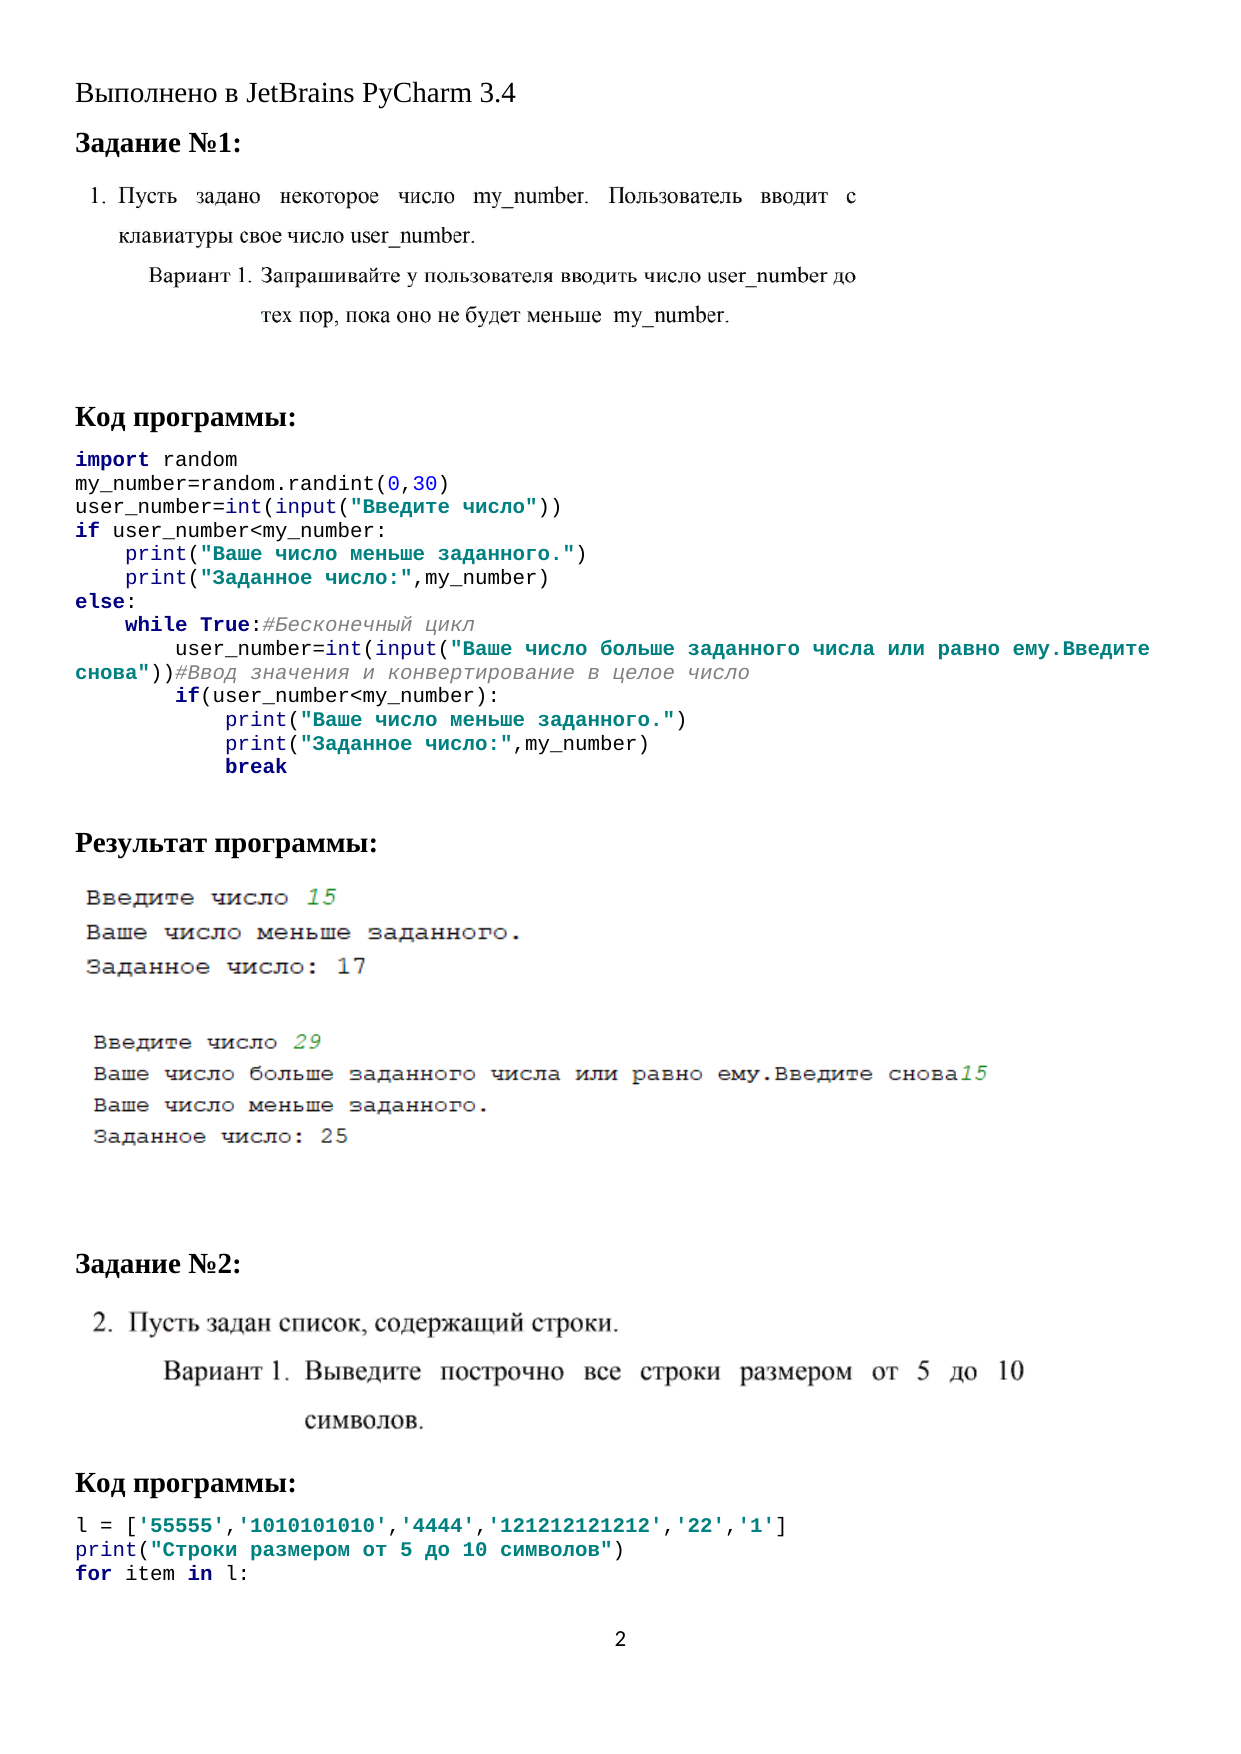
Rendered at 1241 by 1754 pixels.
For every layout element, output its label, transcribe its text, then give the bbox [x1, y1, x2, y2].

text Код программы: [75, 1465, 1165, 1499]
text Задание №2: [75, 1247, 1165, 1280]
text Код программы: [75, 399, 1165, 432]
picture [75, 1026, 1166, 1180]
text import random my_number=random.randint(0,30) user_number=int(input("Введите число")) if user_number<my_number: print("Ваше число меньше заданного.") print("Заданное число:",my_number) else: while True:#Бесконечный цикл user_number=int(input("Ваше число больше заданного числа или равно ему.Введите снова"))#Ввод значения и конвертирование в целое число if(user_number<my_number): print("Ваше число меньше заданного.") print("Заданное число:",my_number) break [75, 449, 1165, 780]
text Выполнено в JetBrains PyCharm 3.4 [75, 75, 1165, 108]
picture [75, 175, 877, 332]
text Задание №1: [75, 125, 1165, 159]
text Результат программы: [75, 825, 1165, 859]
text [75, 1516, 1165, 1586]
picture [75, 875, 585, 1010]
picture [75, 1296, 1043, 1449]
